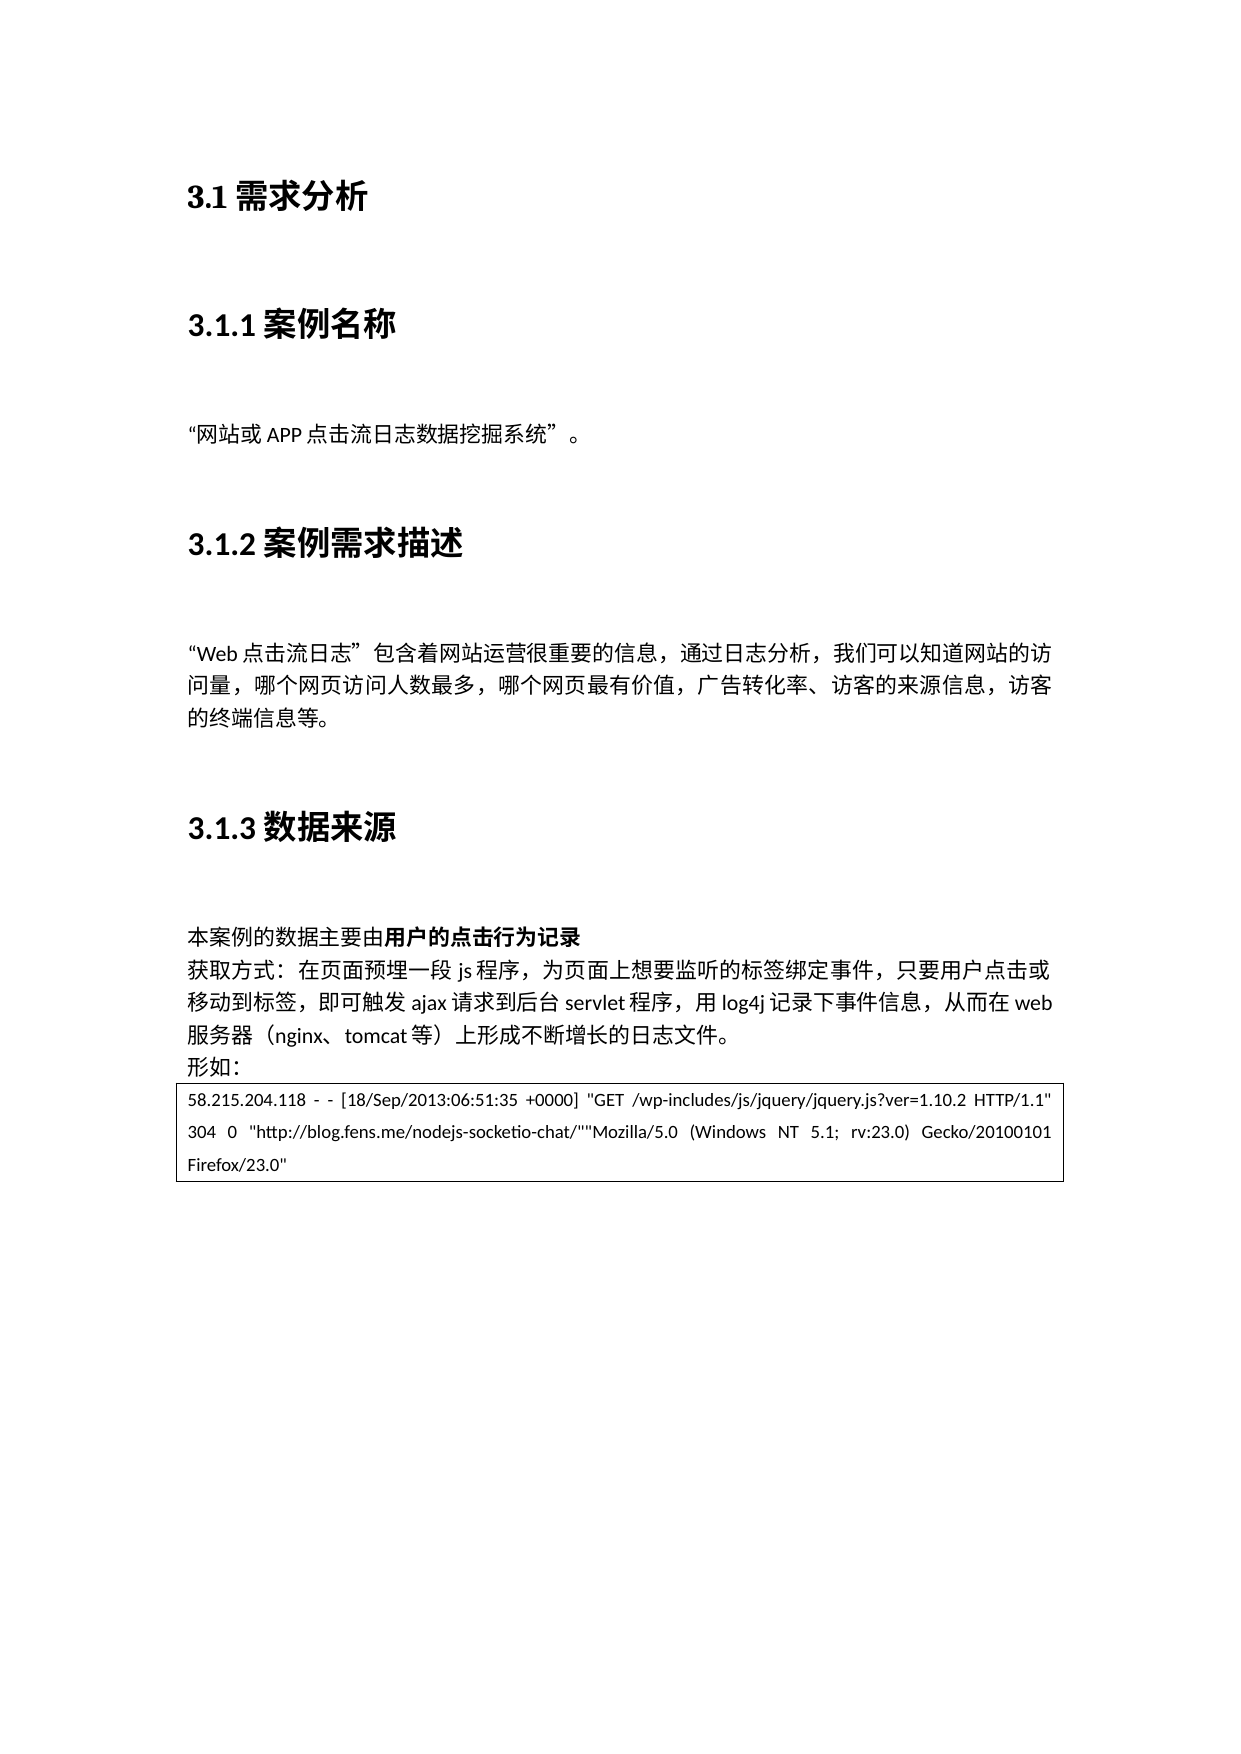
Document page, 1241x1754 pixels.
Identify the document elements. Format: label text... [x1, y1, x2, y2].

text 本案例的数据主要由用户的点击行为记录 [187, 920, 1053, 952]
subtitle 3.1 需求分析 [187, 162, 1053, 227]
table_header 58.215.204.118 - - [18/Sep/2013:06:51:35 +0000] "GET /wp-includes/js/jquery/jquery.js?ver=1.10.2 HTTP/1.1" 304 0 "http://blog.fens.me/nodejs-socketio-chat/""Mozilla/5.0 (Windows NT 5.1; rv:23.0) Gecko/20100101 Firefox/23.0" [177, 1084, 1063, 1181]
subtitle 3.1.3 数据来源 [187, 793, 1053, 858]
subtitle 3.1.1 案例名称 [187, 289, 1053, 354]
text “网站或APP点击流日志数据挖掘系统”。 [187, 416, 1053, 449]
subtitle 3.1.2 案例需求描述 [187, 508, 1053, 573]
text “Web点击流日志”包含着网站运营很重要的信息，通过日志分析，我们可以知道网站的访问量，哪个网页访问人数最多，哪个网页最有价值，广告转化率、访客的来源信息，访客的终端信息等。 [187, 636, 1053, 733]
text 获取方式：在页面预埋一段js程序，为页面上想要监听的标签绑定事件，只要用户点击或移动到标签，即可触发ajax请求到后台servlet程序，用log4j记录下事件信息，从而在web服务器（nginx、tomcat等）上形成不断增长的日志文件。 [187, 952, 1053, 1050]
text 形如： [187, 1050, 1053, 1082]
